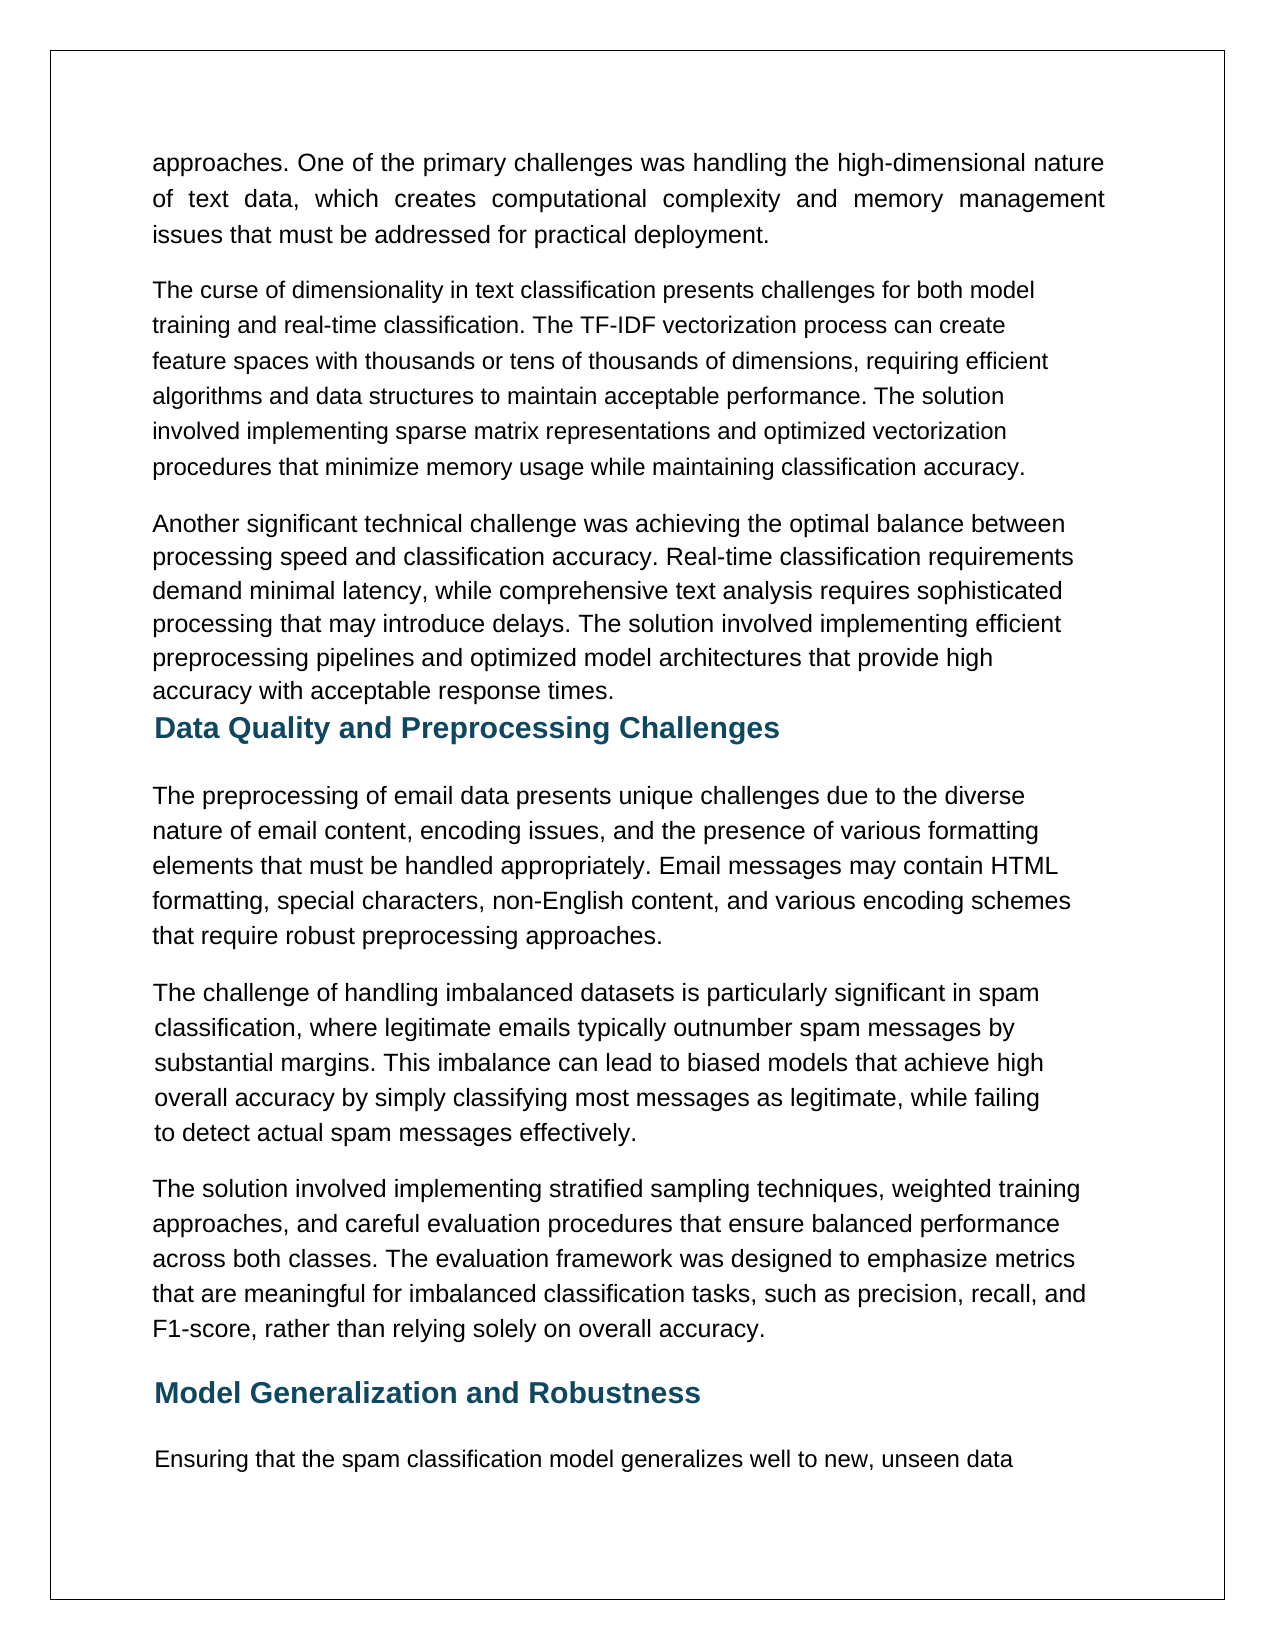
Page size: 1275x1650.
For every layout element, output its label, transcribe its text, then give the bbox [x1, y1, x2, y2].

text The preprocessing of email data presents unique challenges due to the diverse nature of email content, encoding issues, and the presence of various formatting elements that must be handled appropriately. Email messages may contain HTML formatting, special characters, non-English content, and various encoding schemes that require robust preprocessing approaches. [152, 781, 1079, 950]
text The curse of dimensionality in text classification presents challenges for both model training and real-time classification. The TF-IDF vectorization process can create feature spaces with thousands or tens of thousands of dimensions, requiring efficient algorithms and data structures to maintain acceptable performance. The solution involved implementing sparse matrix representations and optimized vectorization procedures that minimize memory usage while maintaining classification accuracy. [152, 276, 1087, 480]
text Model Generalization and Robustness [154, 1374, 1125, 1409]
text Data Quality and Preprocessing Challenges [154, 710, 1125, 745]
text Another significant technical challenge was achieving the optimal balance between processing speed and classification accuracy. Real-time classification requirements demand minimal latency, while comprehensive text analysis requires sophisticated processing that may introduce delays. The solution involved implementing efficient preprocessing pipelines and optimized model architectures that provide high accuracy with acceptable response times. [152, 508, 1100, 705]
text The challenge of handling imbalanced datasets is particularly significant in spam classification, where legitimate emails typically outnumber spam messages by substantial margins. This imbalance can lead to biased models that achieve high overall accuracy by simply classifying most messages as legitimate, while failing to detect actual spam messages effectively. [153, 978, 1067, 1147]
text The solution involved implementing stratified sampling techniques, weighted training approaches, and careful evaluation procedures that ensure balanced performance across both classes. The evaluation framework was designed to emphasize metrics that are meaningful for imbalanced classification tasks, such as precision, recall, and F1-score, rather than relying solely on overall accuracy. [152, 1173, 1087, 1342]
text approaches. One of the primary challenges was handling the high-dimensional nature of text data, which creates computational complexity and memory management issues that must be addressed for practical deployment. [152, 148, 1106, 249]
text Ensuring that the spam classification model generalizes well to new, unseen data [154, 1445, 1125, 1473]
